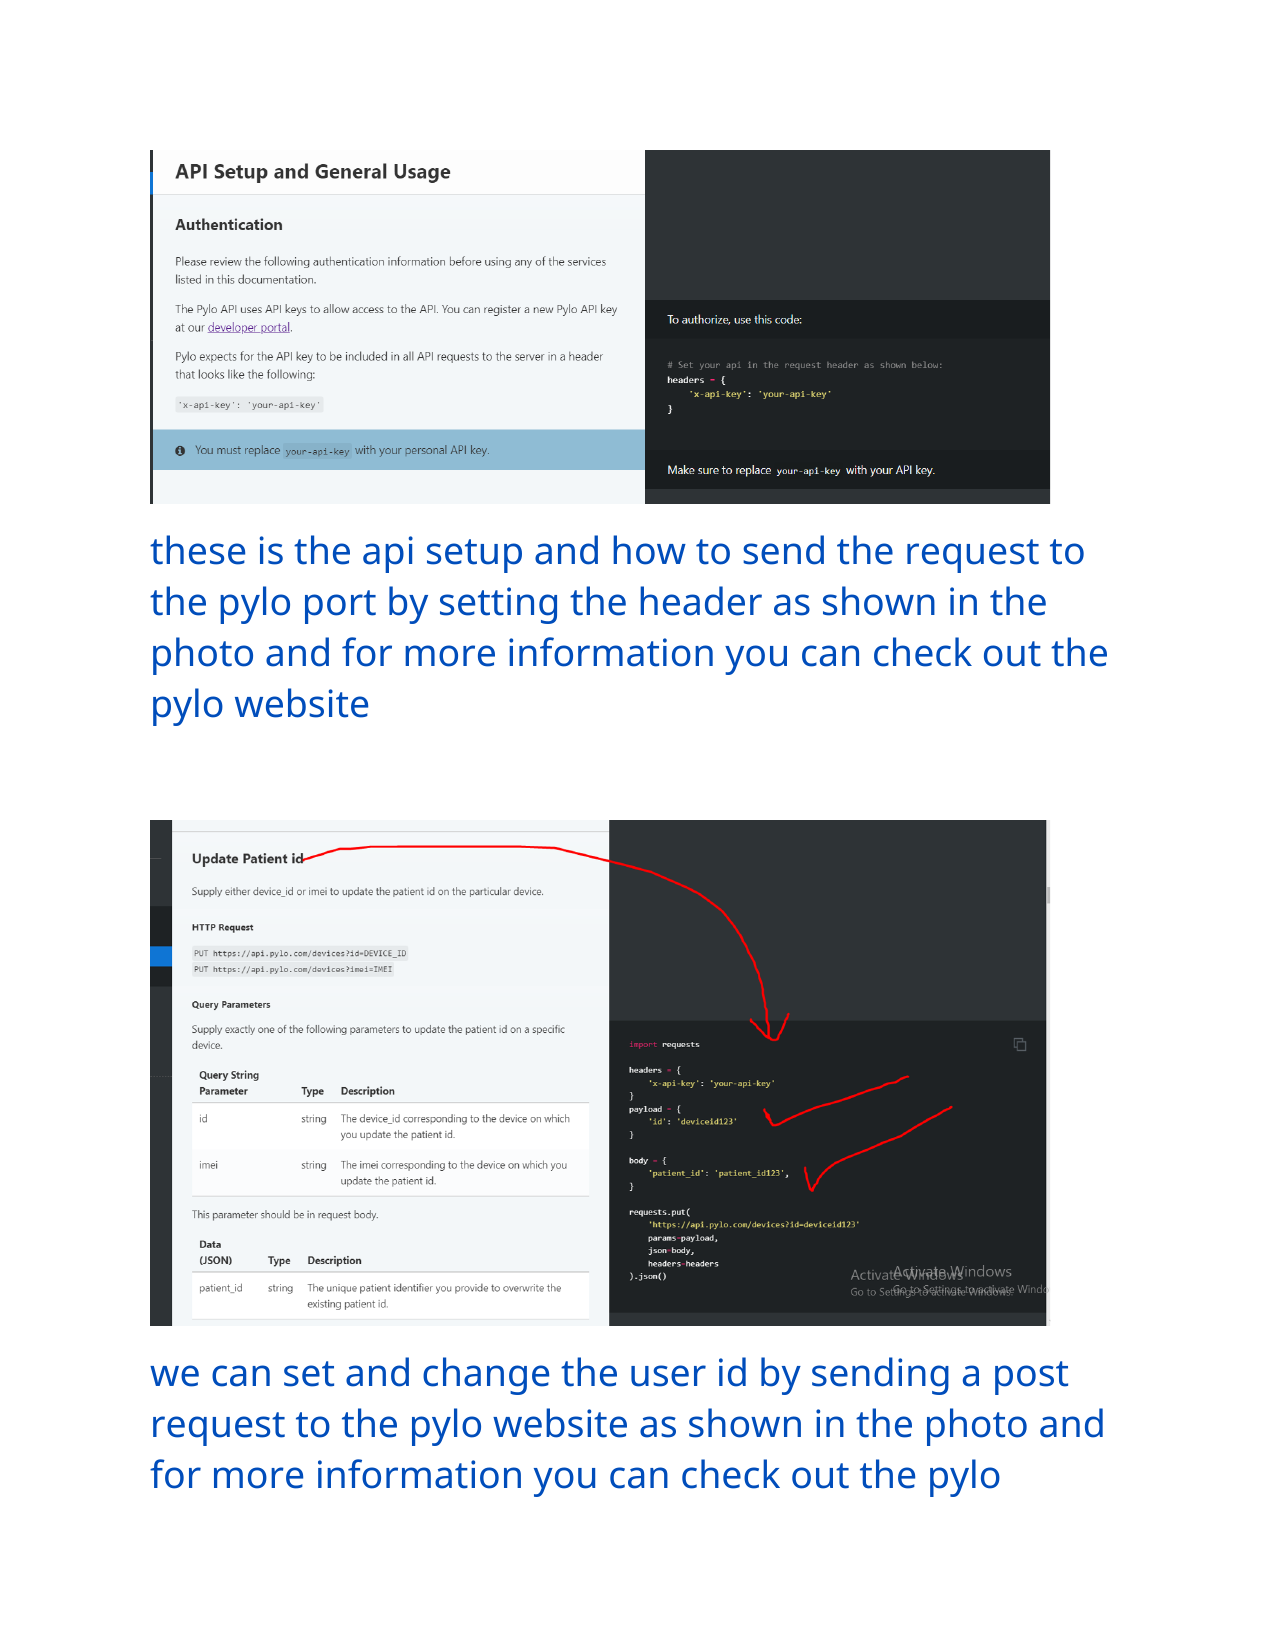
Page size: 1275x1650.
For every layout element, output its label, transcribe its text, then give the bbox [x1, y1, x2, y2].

picture [150, 150, 1050, 504]
picture [150, 820, 1050, 1326]
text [150, 1346, 1125, 1499]
text these is the api setup and how to send the request to the pylo port by setting the header as shown in the photo and for more information you can check out the pylo website [150, 524, 1125, 728]
